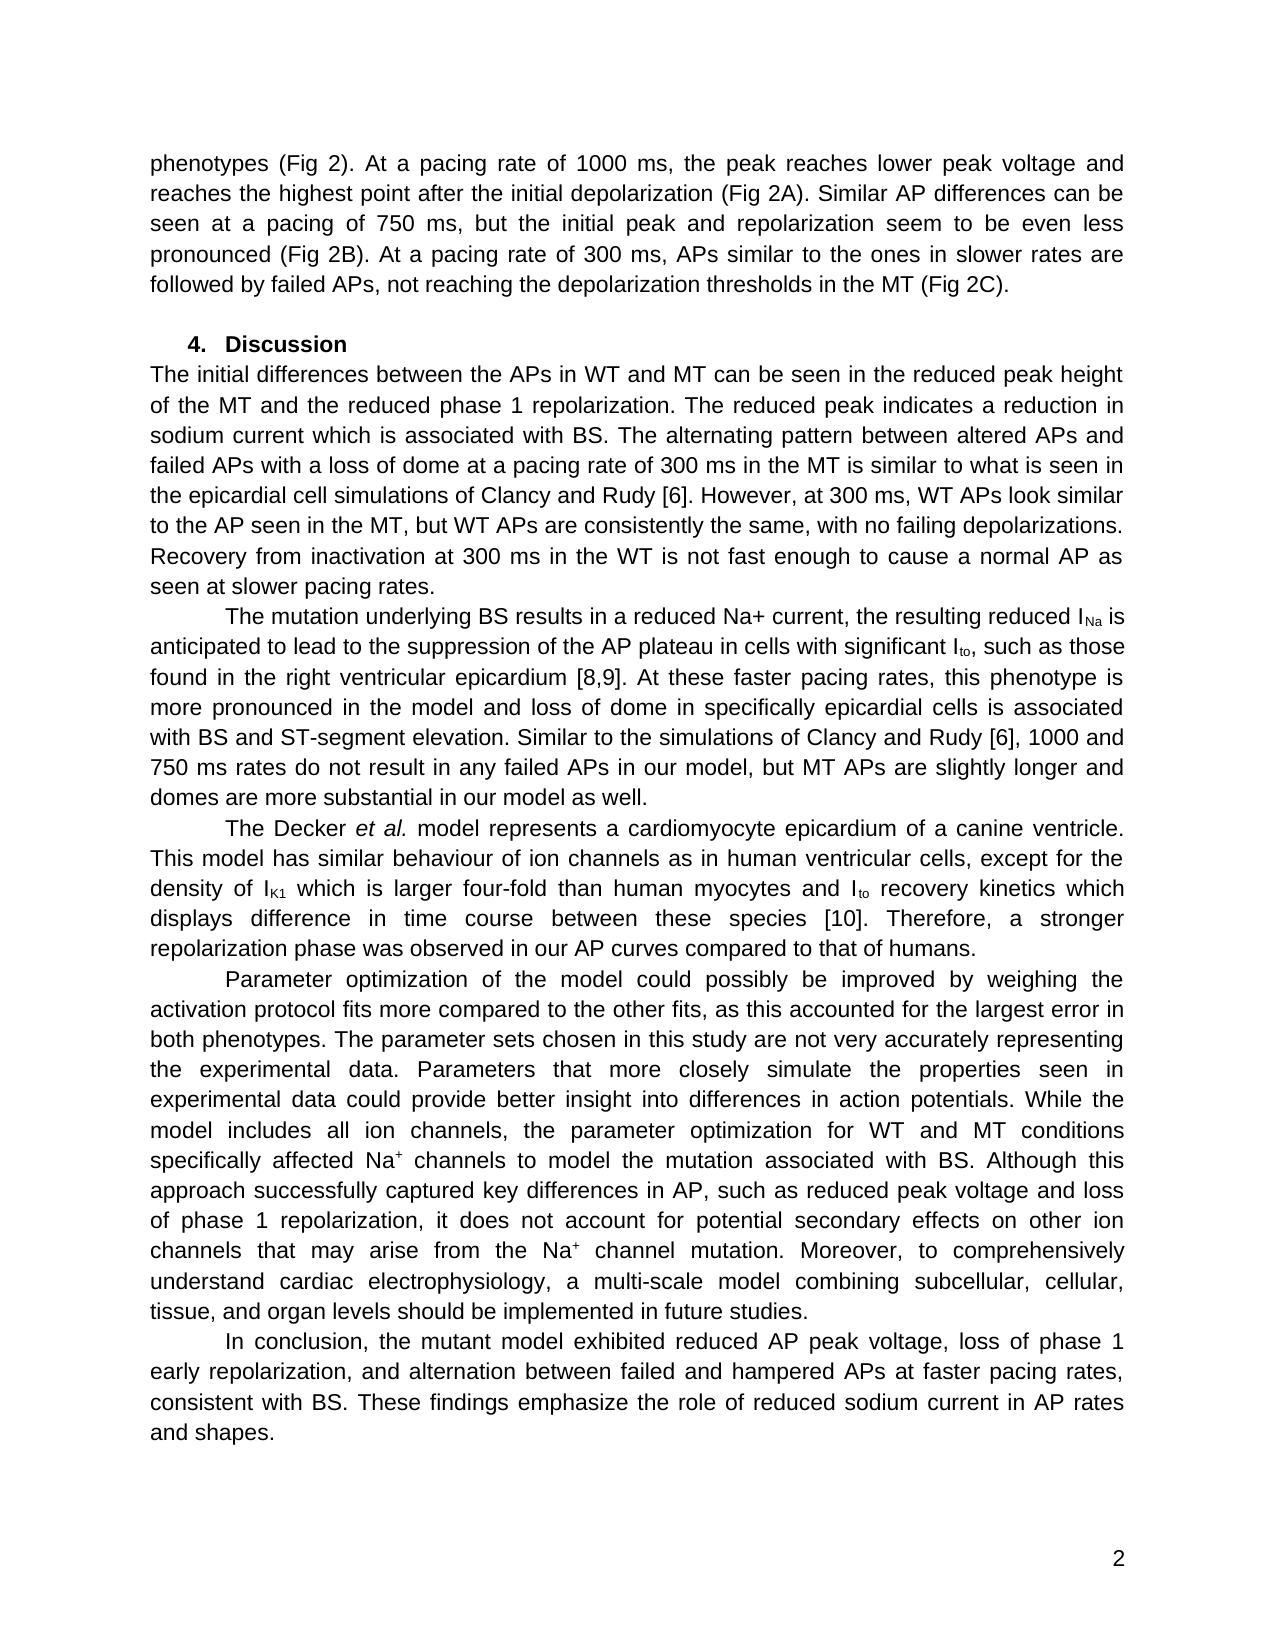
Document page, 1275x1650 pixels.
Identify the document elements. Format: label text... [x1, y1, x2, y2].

text Parameter optimization of the model could possibly be improved by weighing the activation protocol fits more compared to the other fits, as this accounted for the largest error in both phenotypes. The parameter sets chosen in this study are not very accurately representing the experimental data. Parameters that more closely simulate the properties seen in experimental data could provide better insight into differences in action potentials. While the model includes all ion channels, the parameter optimization for WT and MT conditions specifically affected Na+ channels to model the mutation associated with BS. Although this approach successfully captured key differences in AP, such as reduced peak voltage and loss of phase 1 repolarization, it does not account for potential secondary effects on other ion channels that may arise from the Na+ channel mutation. Moreover, to comprehensively understand cardiac electrophysiology, a multi-scale model combining subcellular, cellular, tissue, and organ levels should be implemented in future studies. [150, 966, 1125, 1324]
text In conclusion, the mutant model exhibited reduced AP peak voltage, loss of phase 1 early repolarization, and alternation between failed and hampered APs at faster pacing rates, consistent with BS. These findings emphasize the role of reduced sodium current in AP rates and shapes. [150, 1328, 1125, 1445]
subtitle Discussion [187, 331, 1125, 358]
text The Decker et al. model represents a cardiomyocyte epicardium of a canine ventricle. This model has similar behaviour of ion channels as in human ventricular cells, except for the density of IK1 which is larger four-fold than human myocytes and Ito recovery kinetics which displays difference in time course between these species [10]. Therefore, a stronger repolarization phase was observed in our AP curves compared to that of humans. [150, 814, 1125, 962]
text The mutation underlying BS results in a reduced Na+ current, the resulting reduced INa is anticipated to lead to the suppression of the AP plateau in cells with significant Ito, such as those found in the right ventricular epicardium [8,9]. At these faster pacing rates, this phenotype is more pronounced in the model and loss of dome in specifically epicardial cells is associated with BS and ST-segment elevation. Similar to the simulations of Clancy and Rudy [6], 1000 and 750 ms rates do not result in any failed APs in our model, but MT APs are slightly longer and domes are more substantial in our model as well. [150, 603, 1125, 811]
text The initial differences between the APs in WT and MT can be seen in the reduced peak height of the MT and the reduced phase 1 repolarization. The reduced peak indicates a reduction in sodium current which is associated with BS. The alternating pattern between altered APs and failed APs with a loss of dome at a pacing rate of 300 ms in the MT is similar to what is seen in the epicardial cell simulations of Clancy and Rudy [6]. However, at 300 ms, WT APs look similar to the AP seen in the MT, but WT APs are consistently the same, with no failing depolarizations. Recovery from inactivation at 300 ms in the WT is not fast enough to cause a normal AP as seen at slower pacing rates. [150, 361, 1125, 599]
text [150, 150, 1125, 297]
